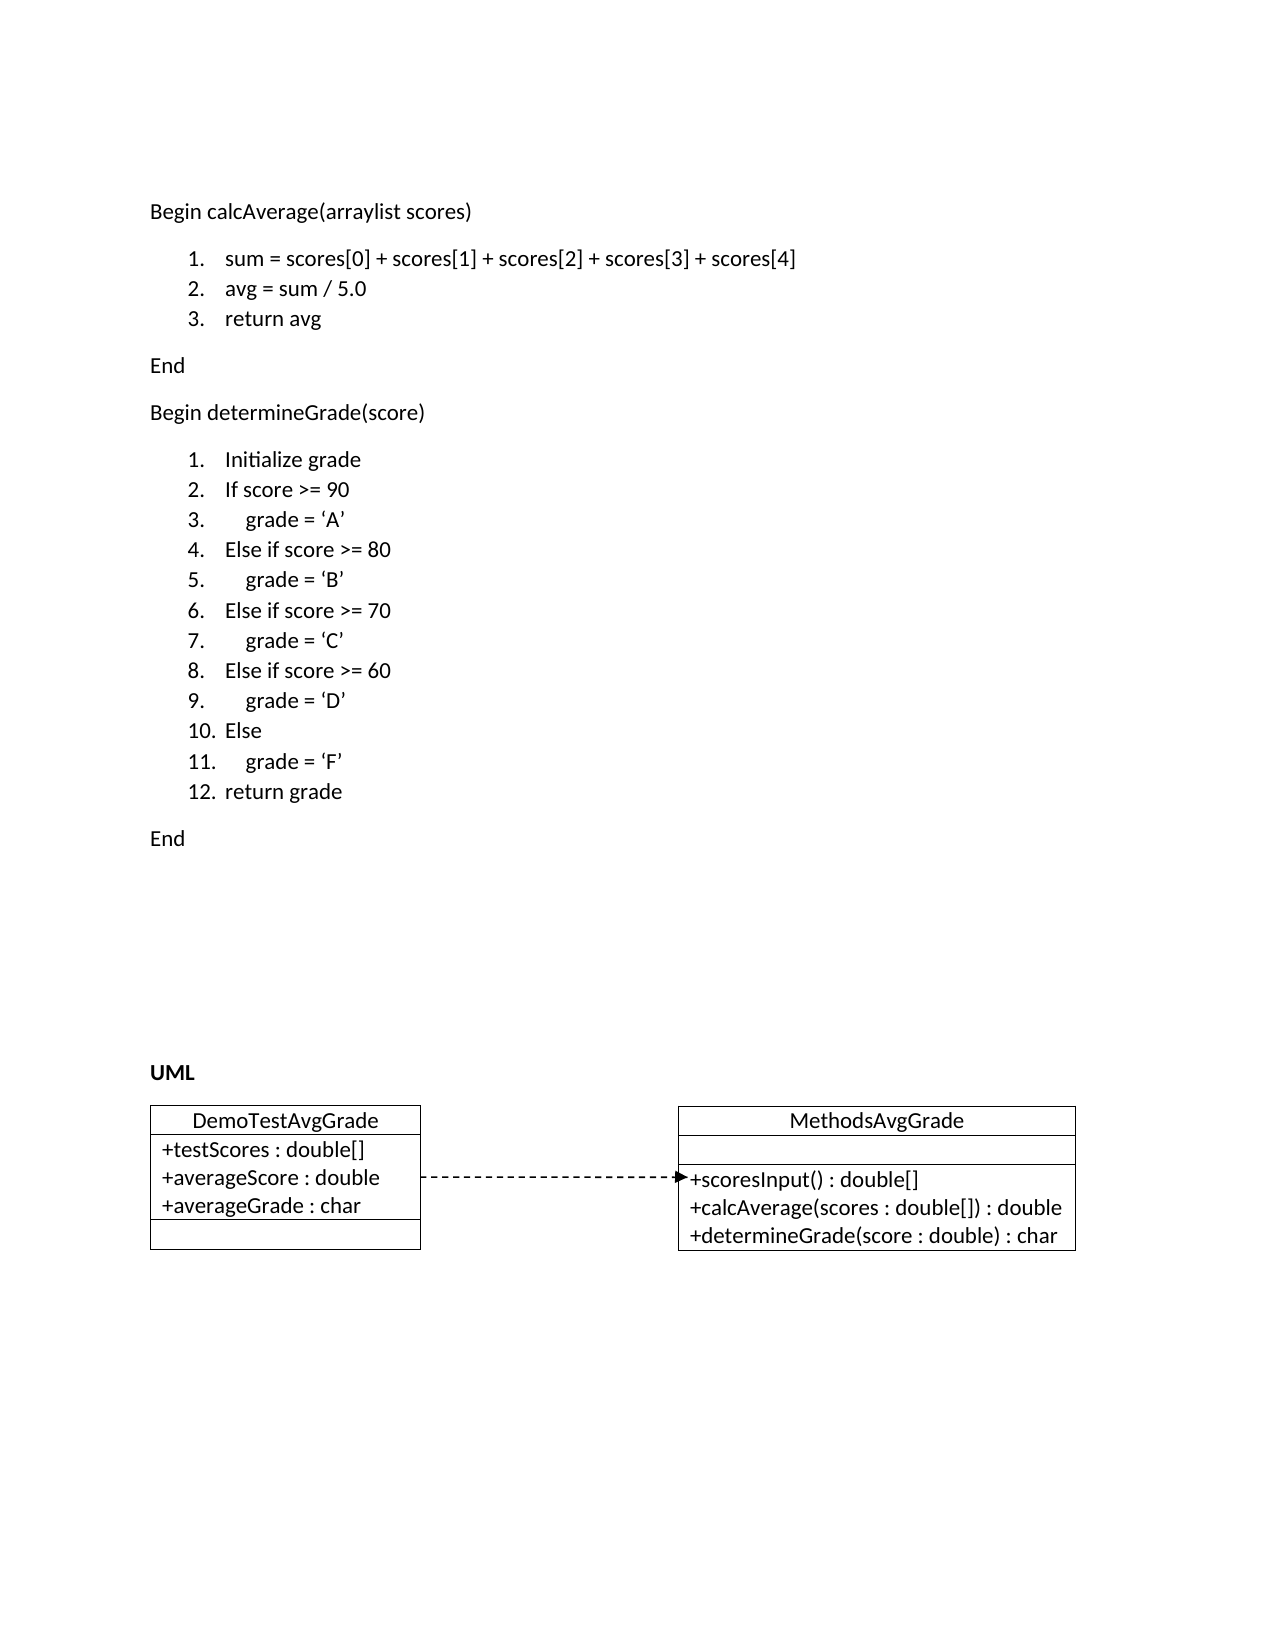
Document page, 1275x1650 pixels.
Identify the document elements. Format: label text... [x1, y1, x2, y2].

list Initialize grade [187, 445, 1125, 473]
table_cell +testScores : double[] +averageScore : double +averageGrade : char [151, 1135, 420, 1219]
text End [150, 351, 1125, 379]
list grade = ‘F’ [187, 747, 1125, 775]
list return avg [187, 304, 1125, 332]
list return grade [187, 777, 1125, 805]
text Begin determineGrade(score) [150, 398, 1125, 426]
list If score >= 90 [187, 475, 1125, 503]
list Else [187, 717, 1125, 745]
list Else if score >= 60 [187, 656, 1125, 684]
list grade = ‘C’ [187, 626, 1125, 654]
table_header MethodsAvgGrade [679, 1107, 1075, 1135]
table_cell +scoresInput() : double[] +calcAverage(scores : double[]) : double +determineGrade(score : double) : char [679, 1165, 1075, 1249]
text Begin calcAverage(arraylist scores) [150, 197, 1125, 225]
list Else if score >= 70 [187, 596, 1125, 624]
text End [150, 824, 1125, 852]
table_cell [679, 1136, 1075, 1164]
list grade = ‘B’ [187, 566, 1125, 594]
table_cell [151, 1220, 420, 1248]
list Else if score >= 80 [187, 535, 1125, 563]
list sum = scores[0] + scores[1] + scores[2] + scores[3] + scores[4] [187, 244, 1125, 272]
list avg = sum / 5.0 [187, 274, 1125, 302]
table_header DemoTestAvgGrade [151, 1106, 420, 1134]
list grade = ‘D’ [187, 686, 1125, 714]
text UML [150, 1058, 1125, 1086]
list grade = ‘A’ [187, 505, 1125, 533]
